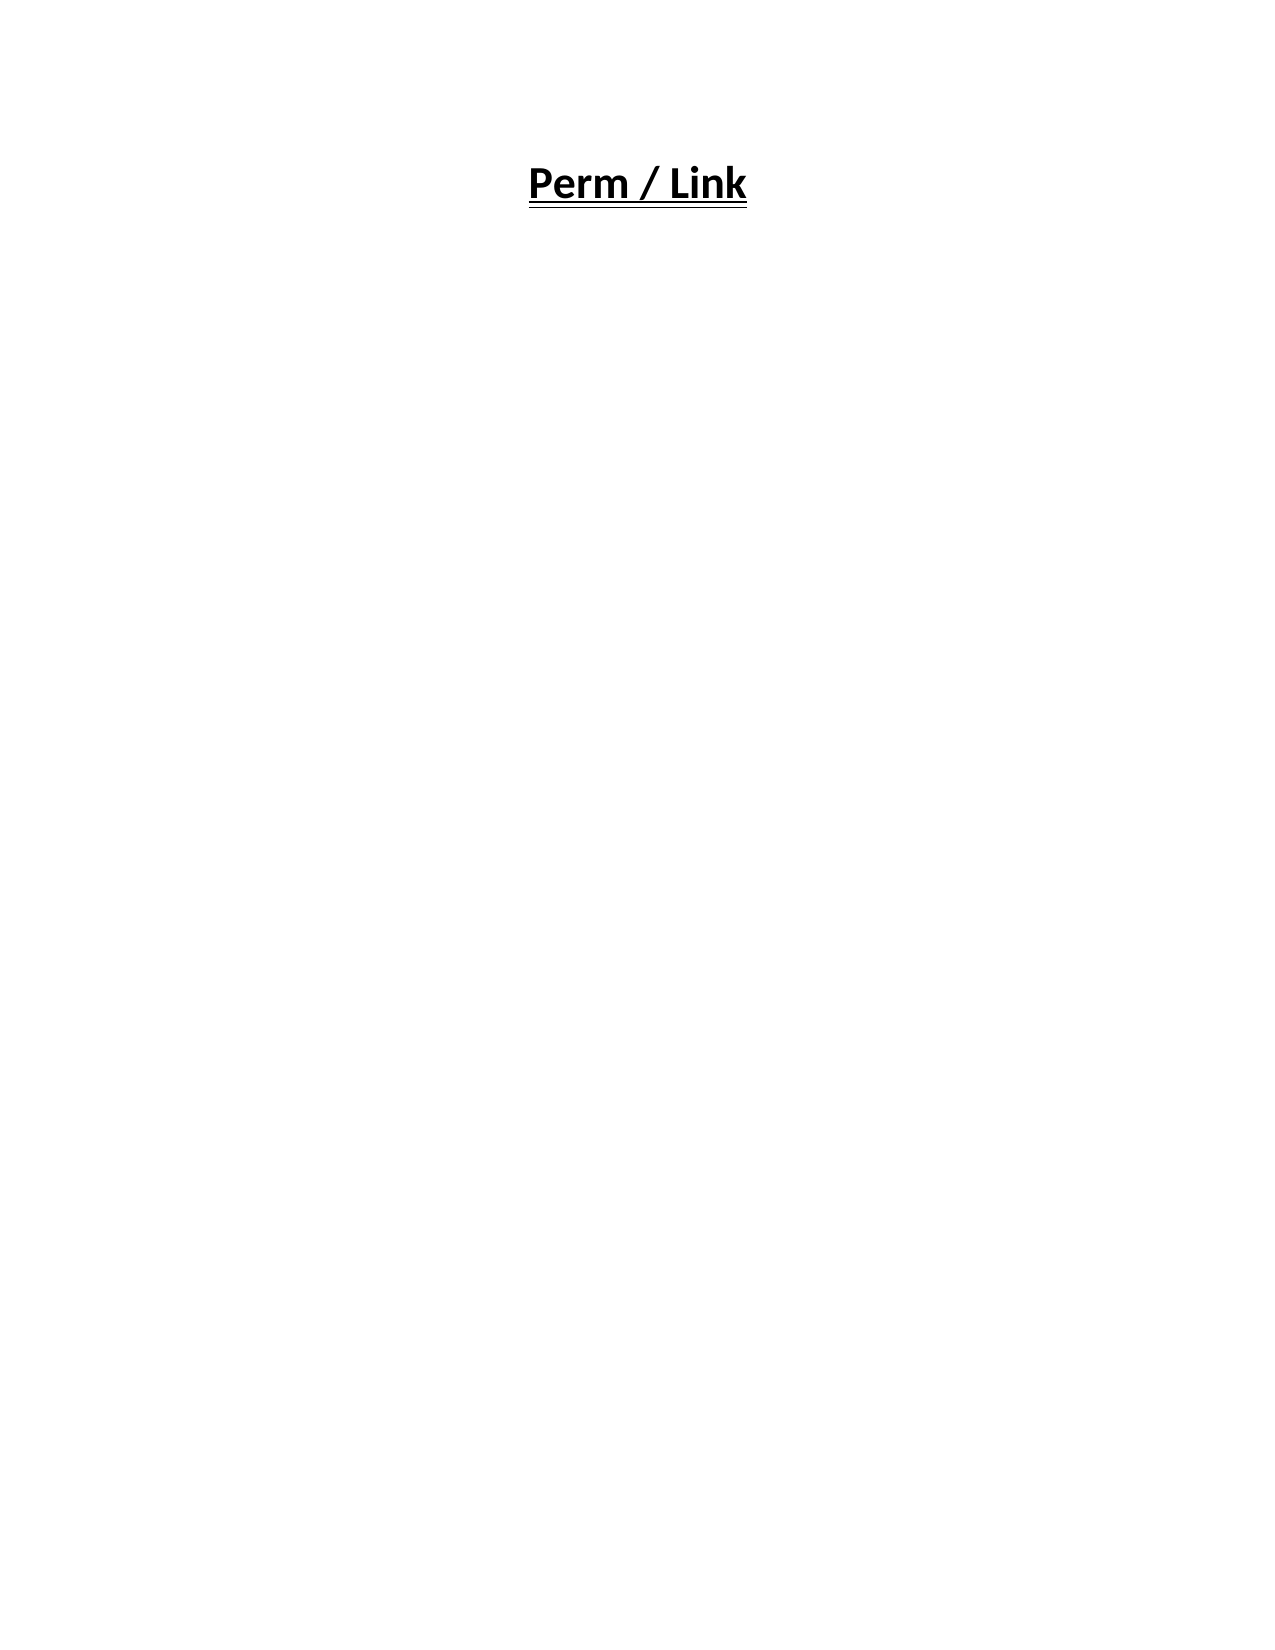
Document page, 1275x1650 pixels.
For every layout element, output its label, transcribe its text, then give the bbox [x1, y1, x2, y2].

subtitle Perm / Link [150, 154, 1125, 210]
